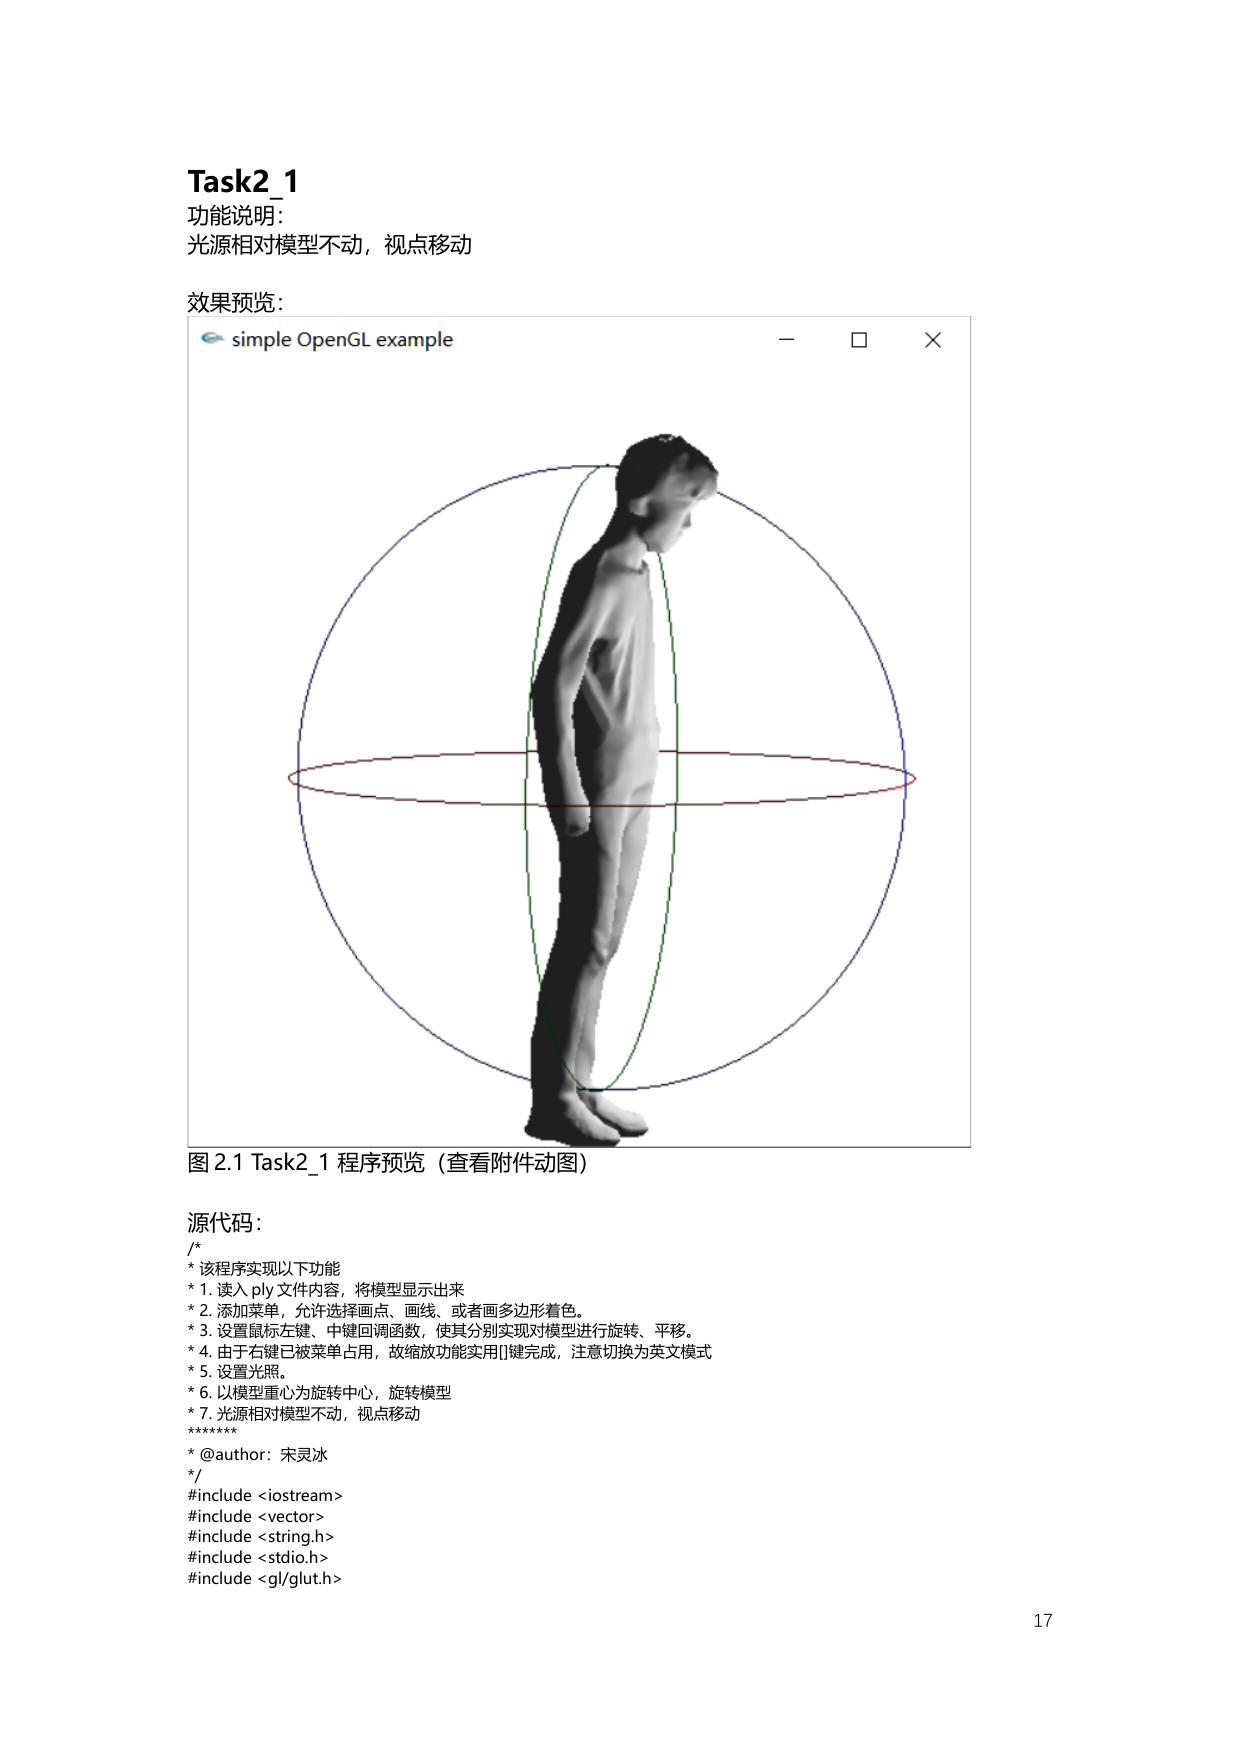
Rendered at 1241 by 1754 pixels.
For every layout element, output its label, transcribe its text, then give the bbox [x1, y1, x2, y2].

text ******* [187, 1423, 1053, 1444]
text * 3. 设置鼠标左键、中键回调函数，使其分别实现对模型进行旋转、平移。 [187, 1320, 1053, 1341]
text #include <iostream> [187, 1485, 1053, 1506]
text * 7. 光源相对模型不动，视点移动 [187, 1402, 1053, 1423]
text 源代码： [187, 1205, 1053, 1237]
text 光源相对模型不动，视点移动 [187, 229, 1053, 258]
text Task2_1 [187, 162, 1053, 201]
text #include <vector> [187, 1506, 1053, 1526]
text * 2. 添加菜单，允许选择画点、画线、或者画多边形着色。 [187, 1299, 1053, 1320]
text #include <gl/glut.h> [187, 1567, 1053, 1588]
text * 6. 以模型重心为旋转中心，旋转模型 [187, 1382, 1053, 1402]
text */ [187, 1464, 1053, 1485]
text * 5. 设置光照。 [187, 1361, 1053, 1382]
text #include <stdio.h> [187, 1547, 1053, 1567]
text 功能说明： [187, 201, 1053, 229]
text #include <string.h> [187, 1526, 1053, 1547]
text 图2.1 Task2_1 程序预览（查看附件动图） [187, 1147, 1053, 1176]
text 效果预览： [187, 287, 1053, 316]
text * 1. 读入ply文件内容，将模型显示出来 [187, 1279, 1053, 1299]
picture [187, 316, 972, 1148]
text * 4. 由于右键已被菜单占用，故缩放功能实用[]键完成，注意切换为英文模式 [187, 1341, 1053, 1361]
text /* [187, 1237, 1053, 1258]
text * 该程序实现以下功能 [187, 1258, 1053, 1279]
text * @author：宋灵冰 [187, 1444, 1053, 1464]
